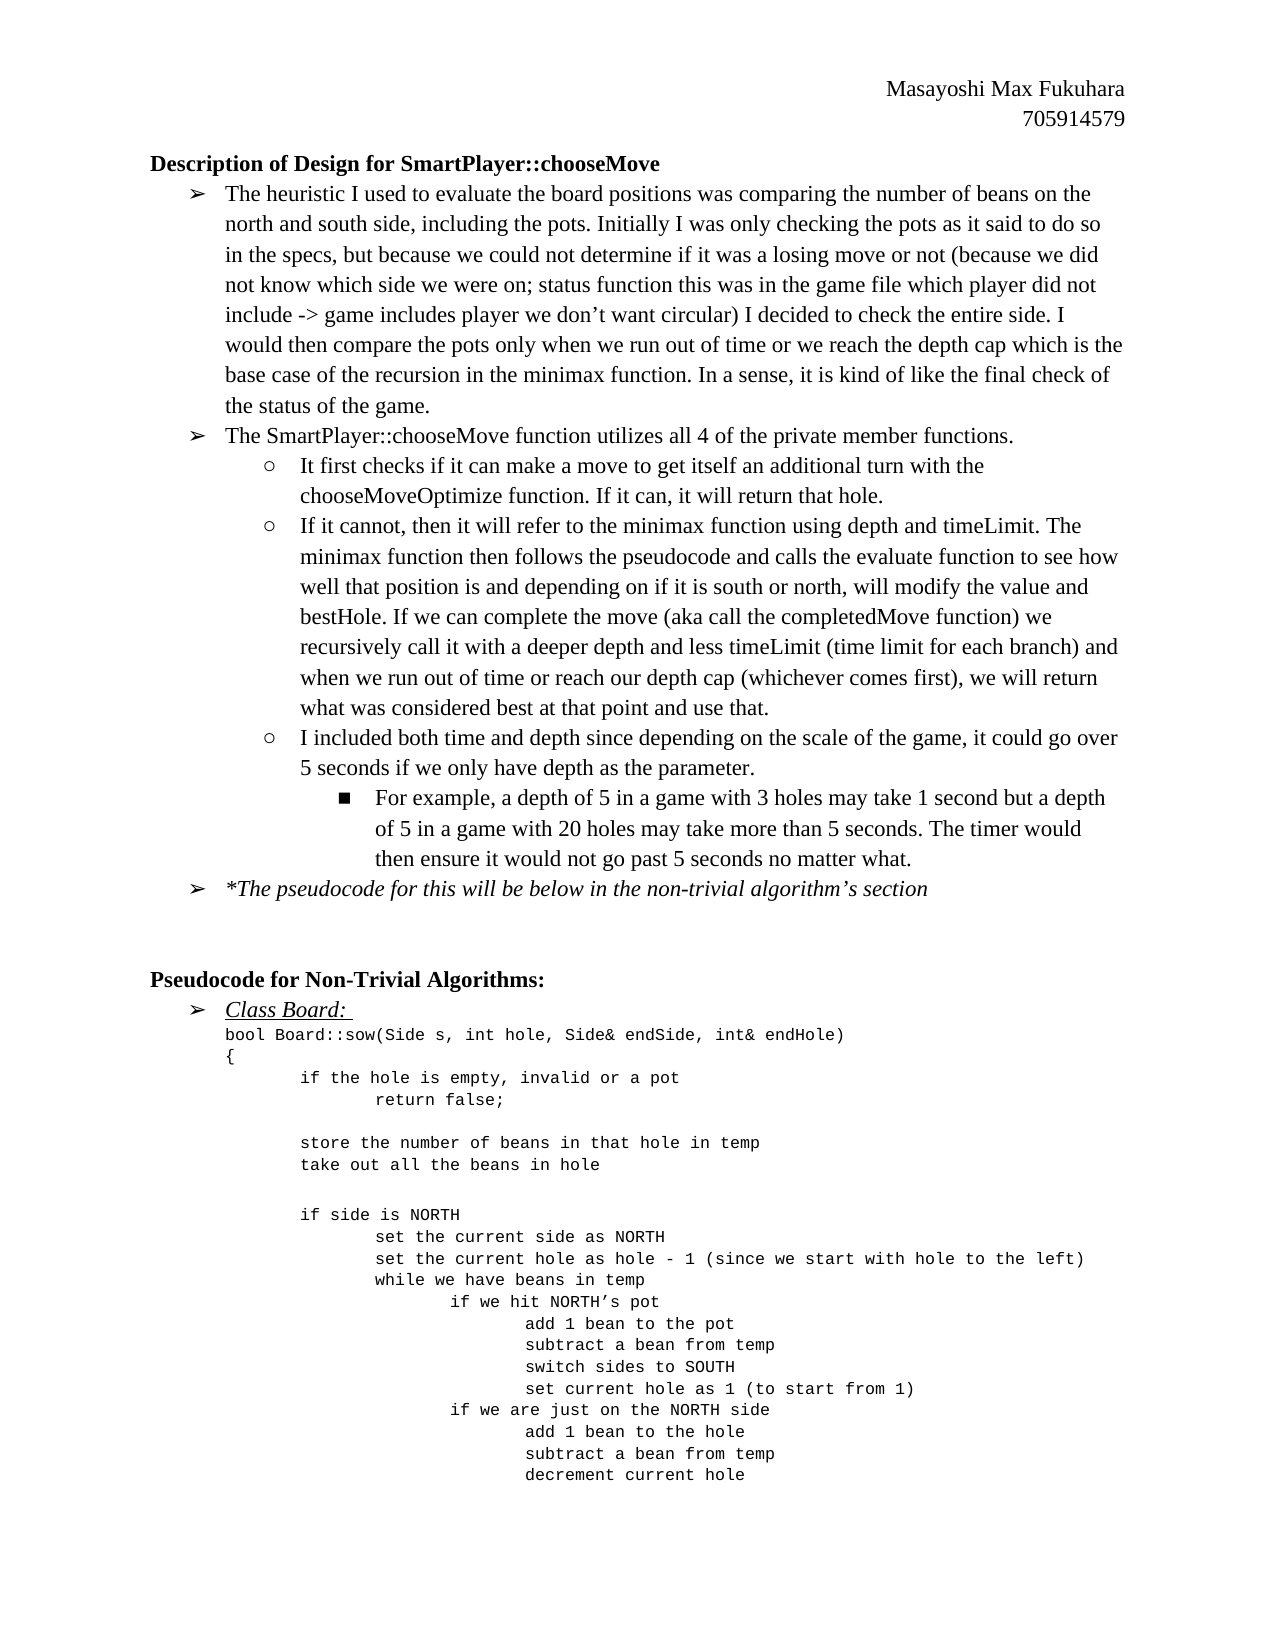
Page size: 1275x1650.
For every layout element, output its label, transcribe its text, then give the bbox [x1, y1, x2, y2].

text store the number of beans in that hole in temp [150, 1134, 1125, 1153]
text decrement current hole [450, 1467, 1125, 1486]
text add 1 bean to the pot [150, 1315, 1125, 1334]
list *The pseudocode for this will be below in the non-trivial algorithm’s section [187, 875, 1125, 901]
list I included both time and depth since depending on the scale of the game, it could go over 5 seconds if we only have depth as the parameter. [262, 724, 1125, 781]
text bool Board::sow(Side s, int hole, Side& endSide, int& endHole) [150, 1026, 1125, 1045]
text while we have beans in temp [150, 1272, 1125, 1291]
text if the hole is empty, invalid or a pot [150, 1069, 1125, 1088]
list The SmartPlayer::chooseMove function utilizes all 4 of the private member functions. [187, 422, 1125, 448]
text subtract a bean from temp [150, 1337, 1125, 1356]
text Pseudocode for Non-Trivial Algorithms: [150, 966, 1125, 992]
text switch sides to SOUTH [150, 1358, 1125, 1377]
text set current hole as 1 (to start from 1) [150, 1380, 1125, 1399]
text if we hit NORTH’s pot [150, 1293, 1125, 1312]
list For example, a depth of 5 in a game with 3 holes may take 1 second but a depth of 5 in a game with 20 holes may take more than 5 seconds. The timer would then ensure it would not go past 5 seconds no matter what. [337, 784, 1125, 871]
text take out all the beans in hole [150, 1156, 1125, 1175]
list It first checks if it can make a move to get itself an additional turn with the chooseMoveOptimize function. If it can, it will return that hole. [262, 452, 1125, 509]
text set the current side as NORTH [150, 1228, 1125, 1247]
list The heuristic I used to evaluate the board positions was comparing the number of beans on the north and south side, including the pots. Initially I was only checking the pots as it said to do so in the specs, but because we could not determine if it was a losing move or not (because we did not know which side we were on; status function this was in the game file which player did not include -> game includes player we don’t want circular) I decided to check the entire side. I would then compare the pots only when we run out of time or we reach the depth cap which is the base case of the recursion in the minimax function. In a sense, it is kind of like the final check of the status of the game. [187, 180, 1125, 418]
text add 1 bean to the hole [150, 1423, 1125, 1442]
text if we are just on the NORTH side [150, 1402, 1125, 1421]
text subtract a bean from temp [150, 1445, 1125, 1464]
list If it cannot, then it will refer to the minimax function using depth and timeLimit. The minimax function then follows the pseudocode and calls the evaluate function to see how well that position is and depending on if it is south or north, will modify the value and bestHole. If we can complete the move (aka call the completedMove function) we recursively call it with a deeper depth and less timeLimit (time limit for each branch) and when we run out of time or reach our depth cap (whichever comes first), we will return what was considered best at that point and use that. [262, 512, 1125, 720]
text return false; [150, 1091, 1125, 1110]
text Description of Design for SmartPlayer::chooseMove [150, 150, 1125, 176]
list Class Board: [187, 996, 1125, 1022]
text if side is NORTH [225, 1207, 1125, 1226]
text { [150, 1048, 1125, 1067]
text set the current hole as hole - 1 (since we start with hole to the left) [150, 1250, 1125, 1269]
